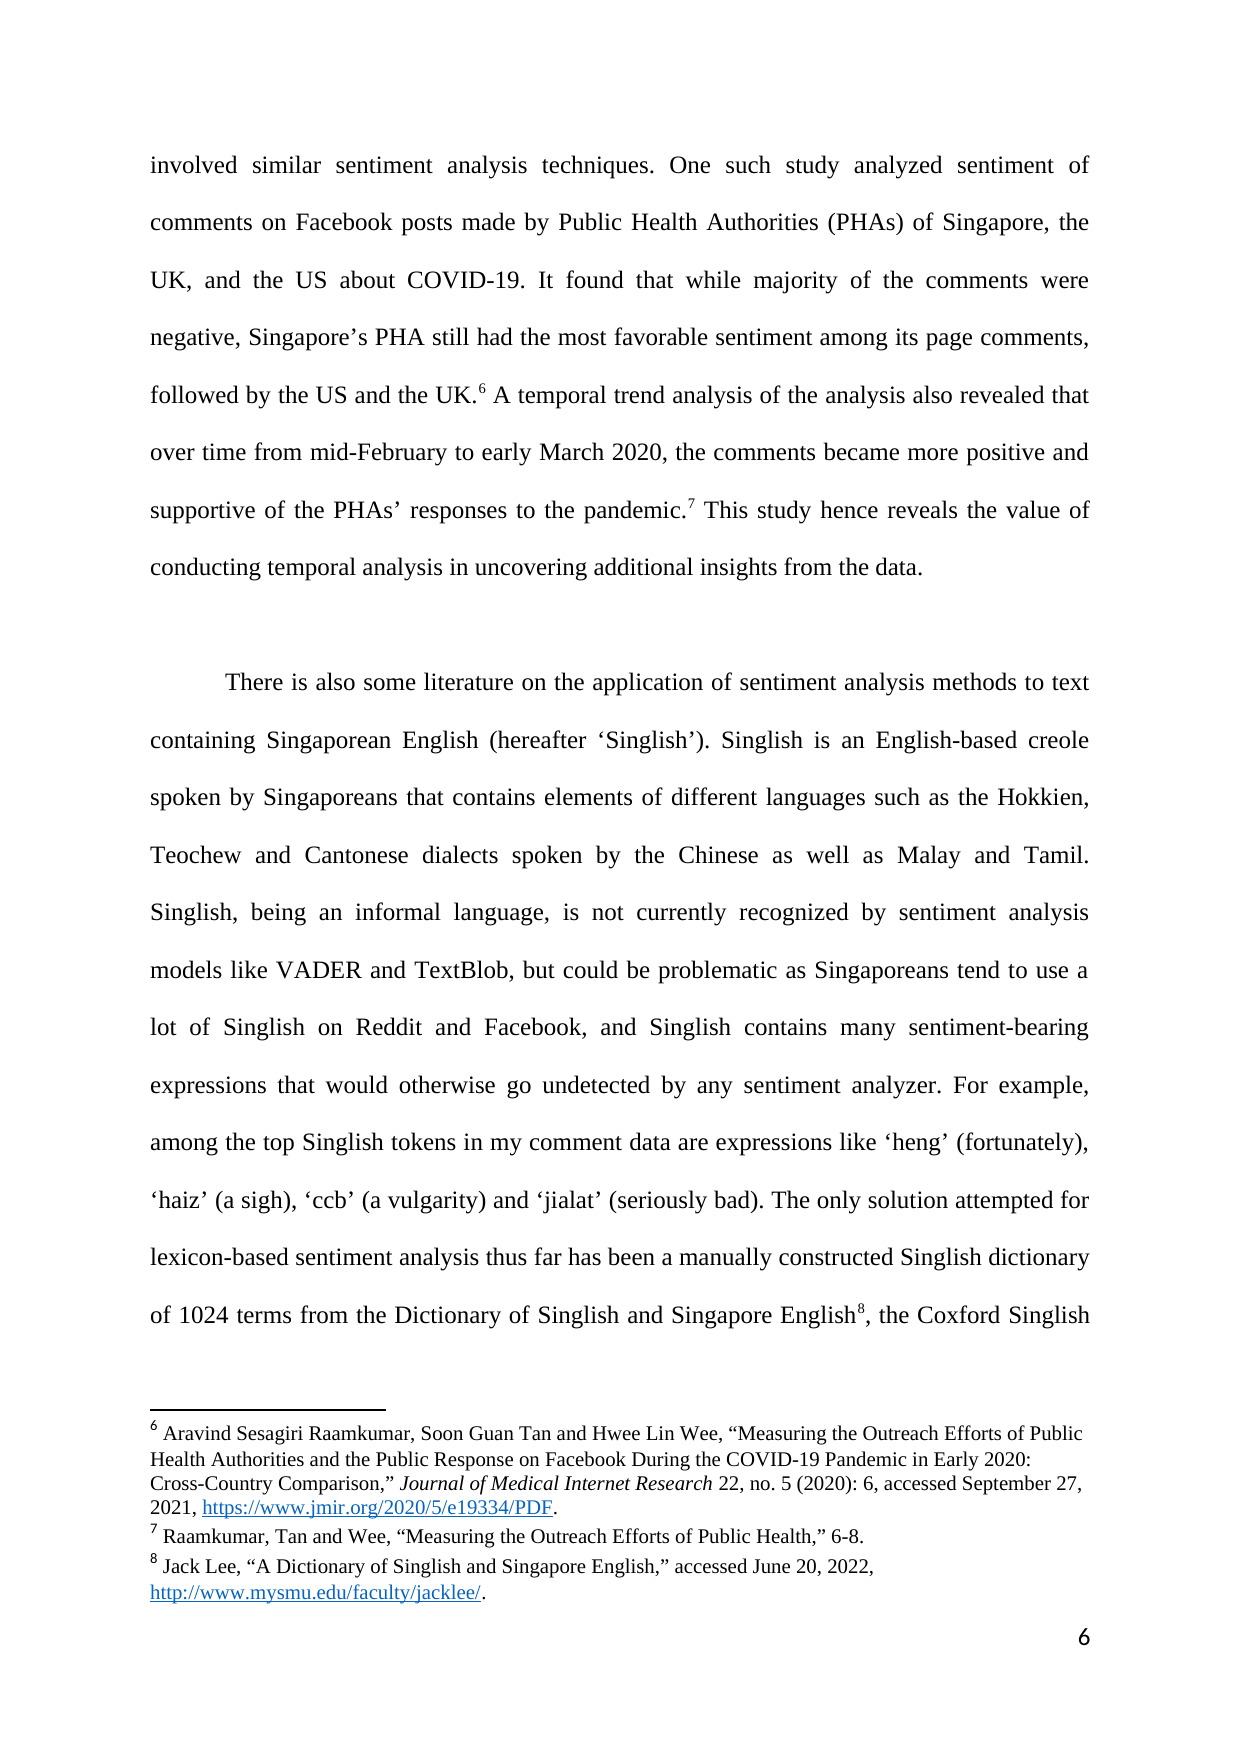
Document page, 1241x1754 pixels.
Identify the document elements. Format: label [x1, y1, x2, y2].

text [150, 150, 1090, 581]
text [150, 667, 1090, 1329]
